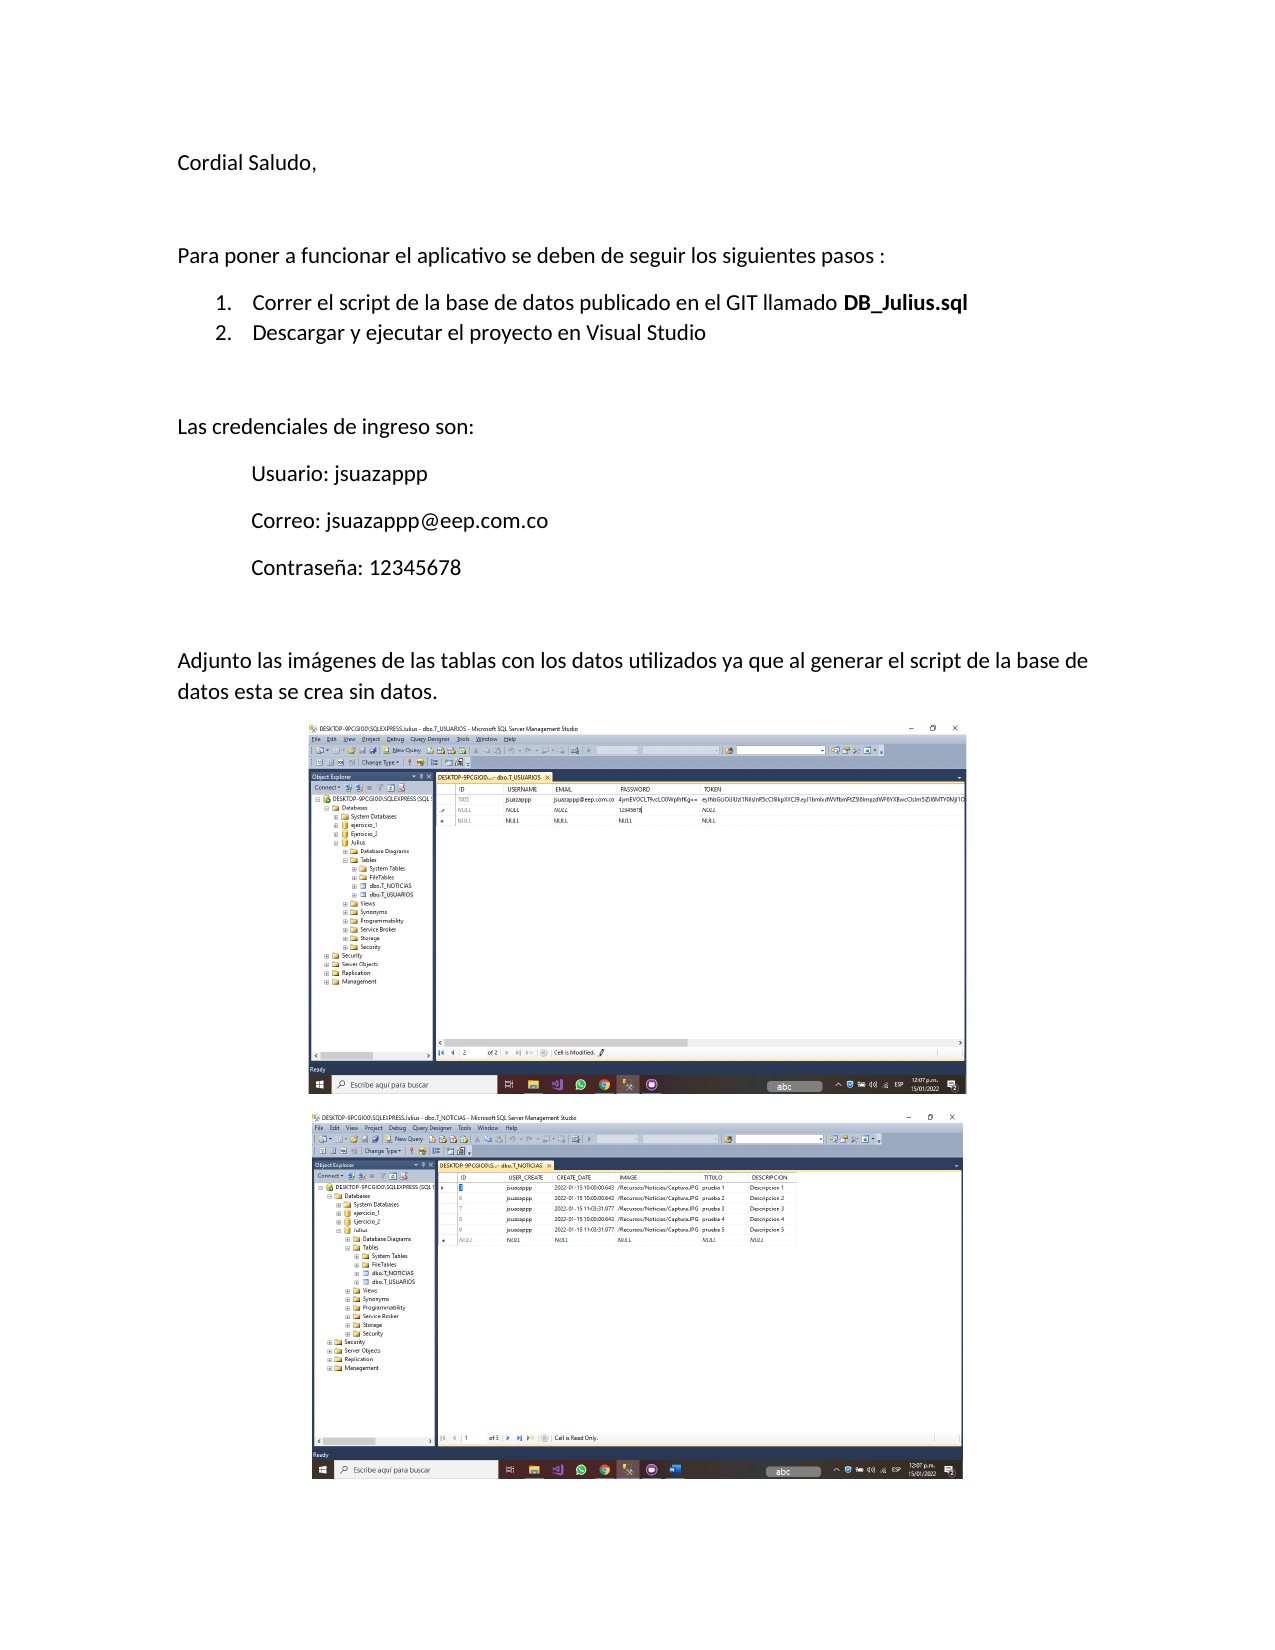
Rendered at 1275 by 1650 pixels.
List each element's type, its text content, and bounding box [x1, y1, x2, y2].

picture [312, 1112, 963, 1479]
text Cordial Saludo, [177, 148, 1098, 176]
text Las credenciales de ingreso son: [177, 412, 1098, 440]
text Usuario: jsuazappp [251, 459, 1098, 487]
picture [308, 723, 967, 1094]
text Para poner a funcionar el aplicativo se deben de seguir los siguientes pasos : [177, 241, 1098, 269]
text Adjunto las imágenes de las tablas con los datos utilizados ya que al generar el script de la base de datos esta se crea sin datos. [177, 647, 1098, 705]
text Correo: jsuazappp@eep.com.co [251, 506, 1098, 534]
text Contraseña: 12345678 [251, 553, 1098, 581]
list Descargar y ejecutar el proyecto en Visual Studio [215, 318, 1098, 346]
list Correr el script de la base de datos publicado en el GIT llamado DB_Julius.sql [215, 288, 1098, 316]
